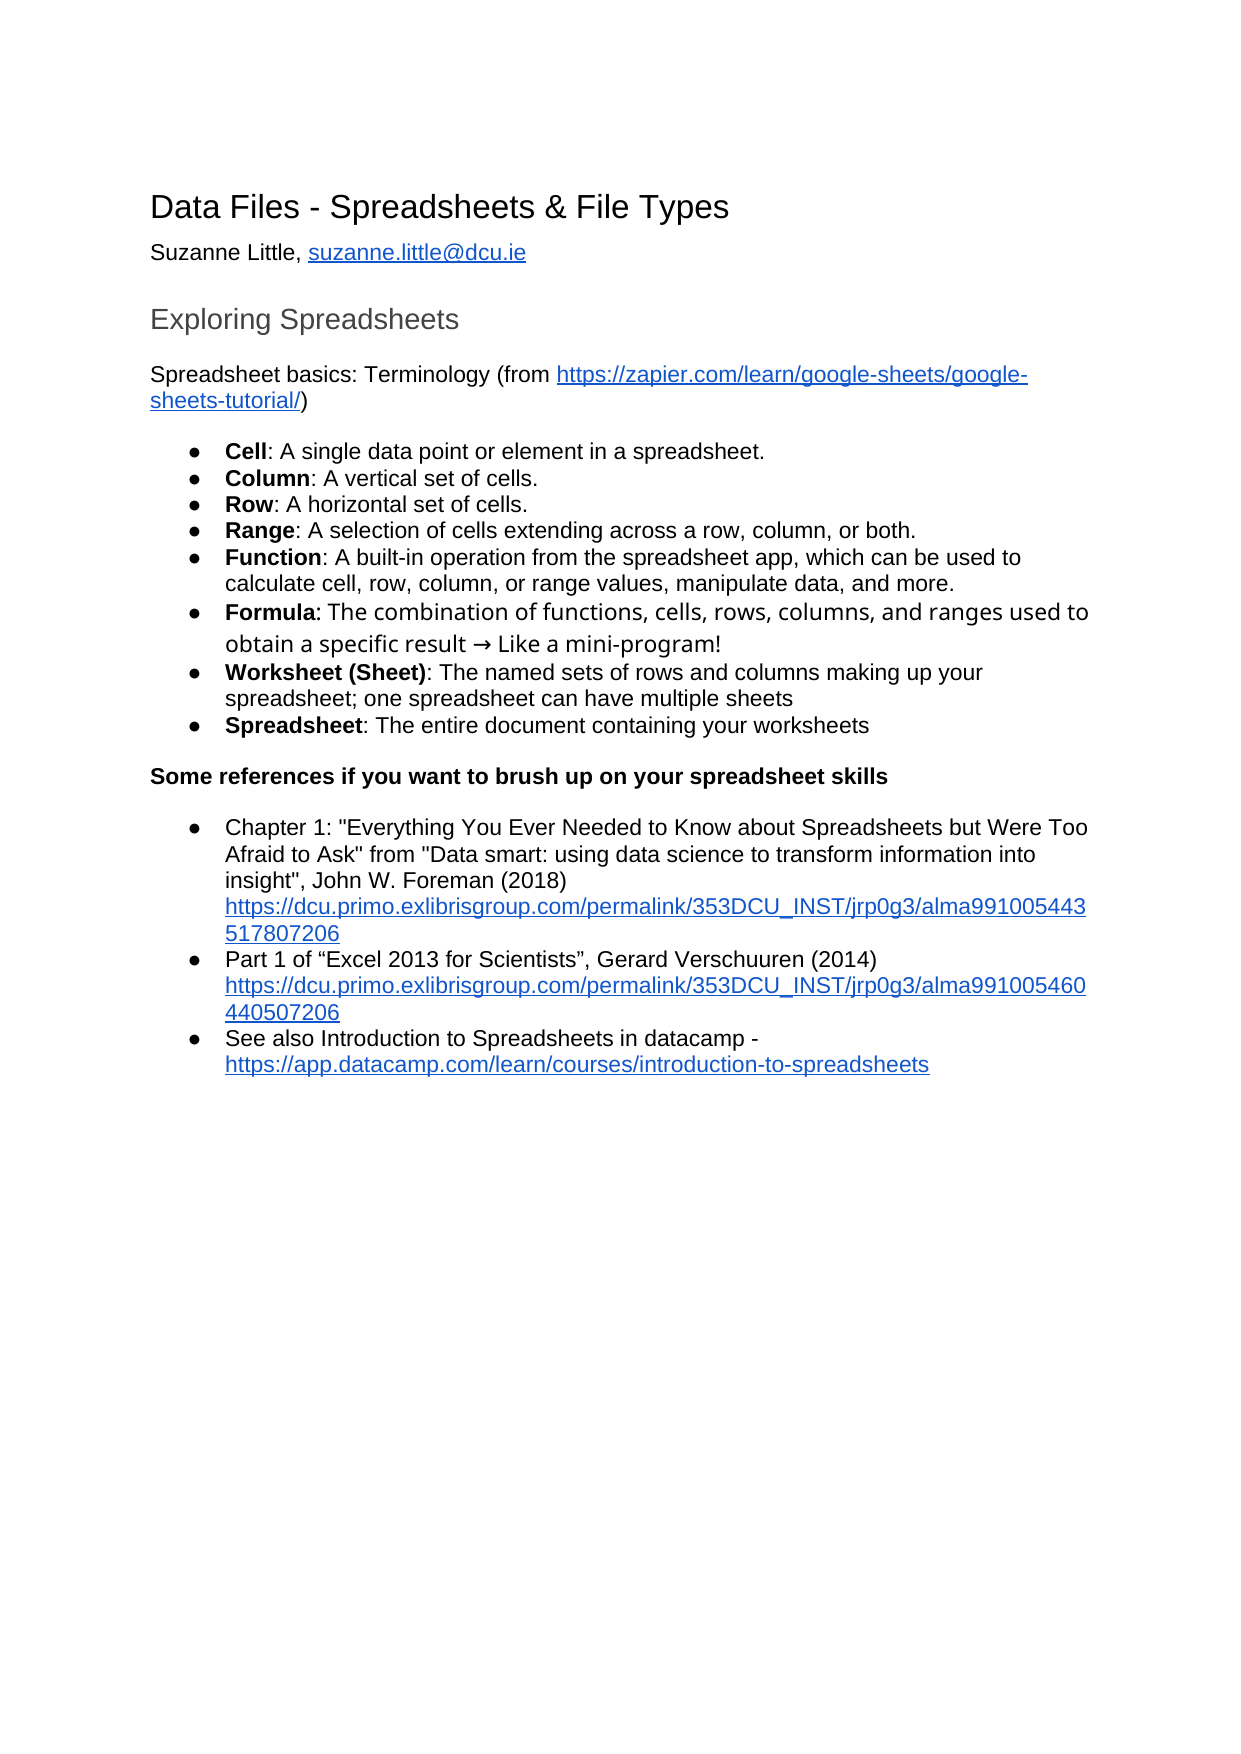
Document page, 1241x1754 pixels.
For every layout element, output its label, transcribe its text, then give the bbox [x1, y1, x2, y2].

text Spreadsheet basics: Terminology (from https://zapier.com/learn/google-sheets/google-sheets-tutorial/) [150, 361, 1090, 413]
subtitle Data Files - Spreadsheets & File Types [150, 187, 1090, 226]
list Row: A horizontal set of cells. [187, 491, 1090, 517]
list Spreadsheet: The entire document containing your worksheets [187, 712, 1090, 738]
list Cell: A single data point or element in a spreadsheet. [187, 438, 1090, 464]
list Column: A vertical set of cells. [187, 464, 1090, 491]
subtitle Exploring Spreadsheets [150, 302, 1090, 336]
list Function: A built-in operation from the spreadsheet app, which can be used to calculate cell, row, column, or range values, manipulate data, and more. [187, 544, 1090, 596]
list Formula: The combination of functions, cells, rows, columns, and ranges used to obtain a specific result → Like a mini-program! [187, 596, 1090, 659]
list Part 1 of “Excel 2013 for Scientists”, Gerard Verschuuren (2014) https://dcu.primo.exlibrisgroup.com/permalink/353DCU_INST/jrp0g3/alma991005460440507206 [187, 946, 1090, 1025]
list Worksheet (Sheet): The named sets of rows and columns making up your spreadsheet; one spreadsheet can have multiple sheets [187, 659, 1090, 712]
text Some references if you want to brush up on your spreadsheet skills [150, 763, 1090, 789]
list Chapter 1: "Everything You Ever Needed to Know about Spreadsheets but Were Too Afraid to Ask" from "Data smart: using data science to transform information into insight", John W. Foreman (2018) https://dcu.primo.exlibrisgroup.com/permalink/353DCU_INST/jrp0g3/alma991005443517807206 [187, 814, 1090, 946]
text Suzanne Little, suzanne.little@dcu.ie [150, 238, 1090, 265]
list See also Introduction to Spreadsheets in datacamp - https://app.datacamp.com/learn/courses/introduction-to-spreadsheets [187, 1025, 1090, 1078]
list Range: A selection of cells extending across a row, column, or both. [187, 517, 1090, 544]
